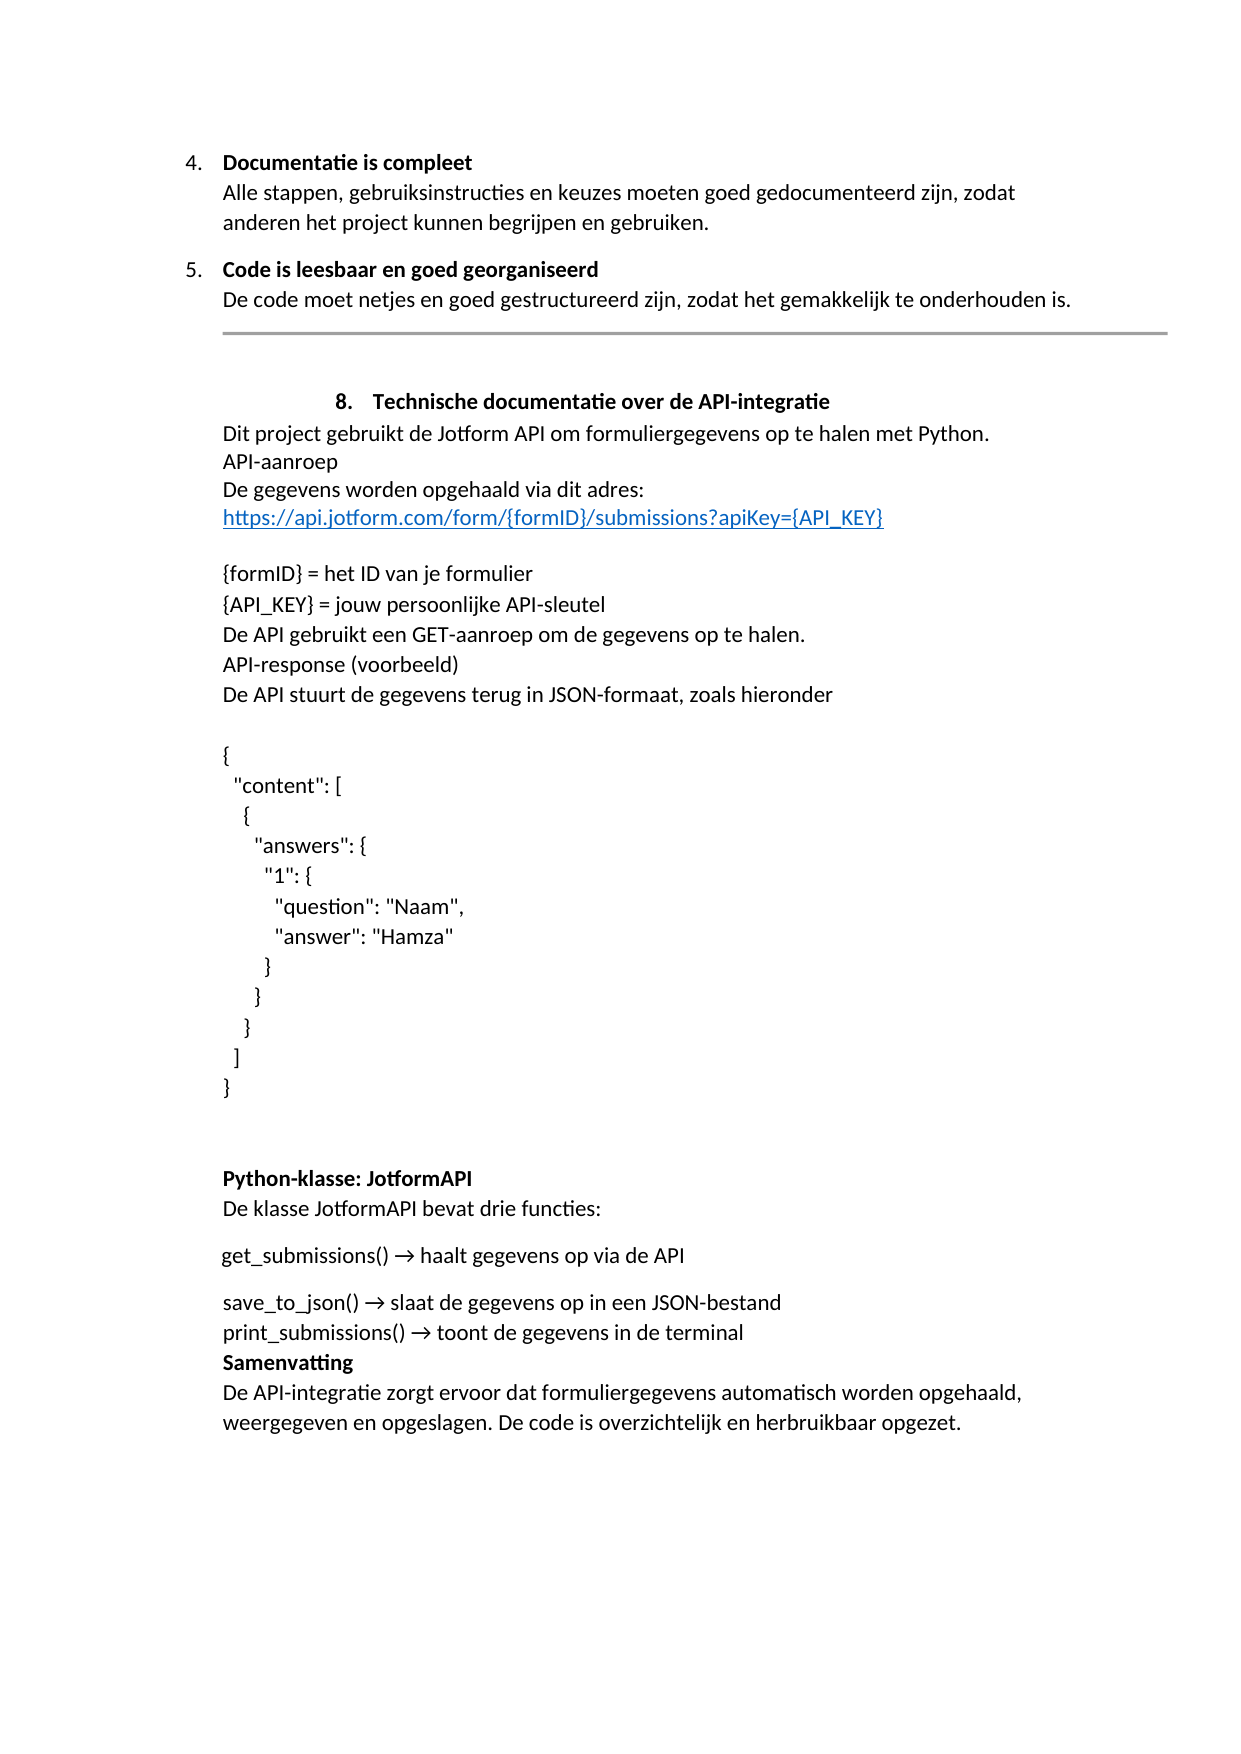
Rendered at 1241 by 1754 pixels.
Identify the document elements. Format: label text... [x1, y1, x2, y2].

list Technische documentatie over de API-integratie [335, 387, 1093, 415]
list { [223, 741, 1093, 769]
list Code is leesbaar en goed georganiseerd De code moet netjes en goed gestructureerd zijn, zodat het gemakkelijk te onderhouden is. [185, 255, 1093, 313]
list De API-integratie zorgt ervoor dat formuliergegevens automatisch worden opgehaald, weergegeven en opgeslagen. De code is overzichtelijk en herbruikbaar opgezet. [223, 1378, 1093, 1436]
list https://api.jotform.com/form/{formID}/submissions?apiKey={API_KEY} [223, 503, 1093, 531]
list De gegevens worden opgehaald via dit adres: [223, 475, 1093, 503]
list {API_KEY} = jouw persoonlijke API-sleutel [223, 590, 1093, 618]
list "1": { [223, 862, 1093, 889]
list De API gebruikt een GET-aanroep om de gegevens op te halen. [223, 620, 1093, 648]
list "answer": "Hamza" [223, 922, 1093, 950]
list print_submissions() → toont de gegevens in de terminal [223, 1318, 1093, 1346]
list Samenvatting [223, 1348, 1093, 1376]
list } [223, 952, 1093, 980]
list ] [223, 1043, 1093, 1071]
list } [223, 982, 1093, 1010]
list De API stuurt de gegevens terug in JSON-formaat, zoals hieronder [223, 680, 1093, 708]
list { [223, 801, 1093, 829]
list API-response (voorbeeld) [223, 650, 1093, 678]
list API-aanroep [223, 447, 1093, 475]
list Documentatie is compleet Alle stappen, gebruiksinstructies en keuzes moeten goed gedocumenteerd zijn, zodat anderen het project kunnen begrijpen en gebruiken. [185, 148, 1093, 236]
list "answers": { [223, 831, 1093, 859]
list Dit project gebruikt de Jotform API om formuliergegevens op te halen met Python. [223, 419, 1093, 447]
text get_submissions() → haalt gegevens op via de API [185, 1241, 1093, 1269]
list "content": [ [223, 771, 1093, 799]
list } [223, 1013, 1093, 1041]
list } [223, 1073, 1093, 1101]
list "question": "Naam", [223, 892, 1093, 920]
list save_to_json() → slaat de gegevens op in een JSON-bestand [223, 1288, 1093, 1316]
list De klasse JotformAPI bevat drie functies: [223, 1194, 1093, 1222]
list Python-klasse: JotformAPI [223, 1164, 1093, 1192]
list {formID} = het ID van je formulier [223, 559, 1093, 587]
